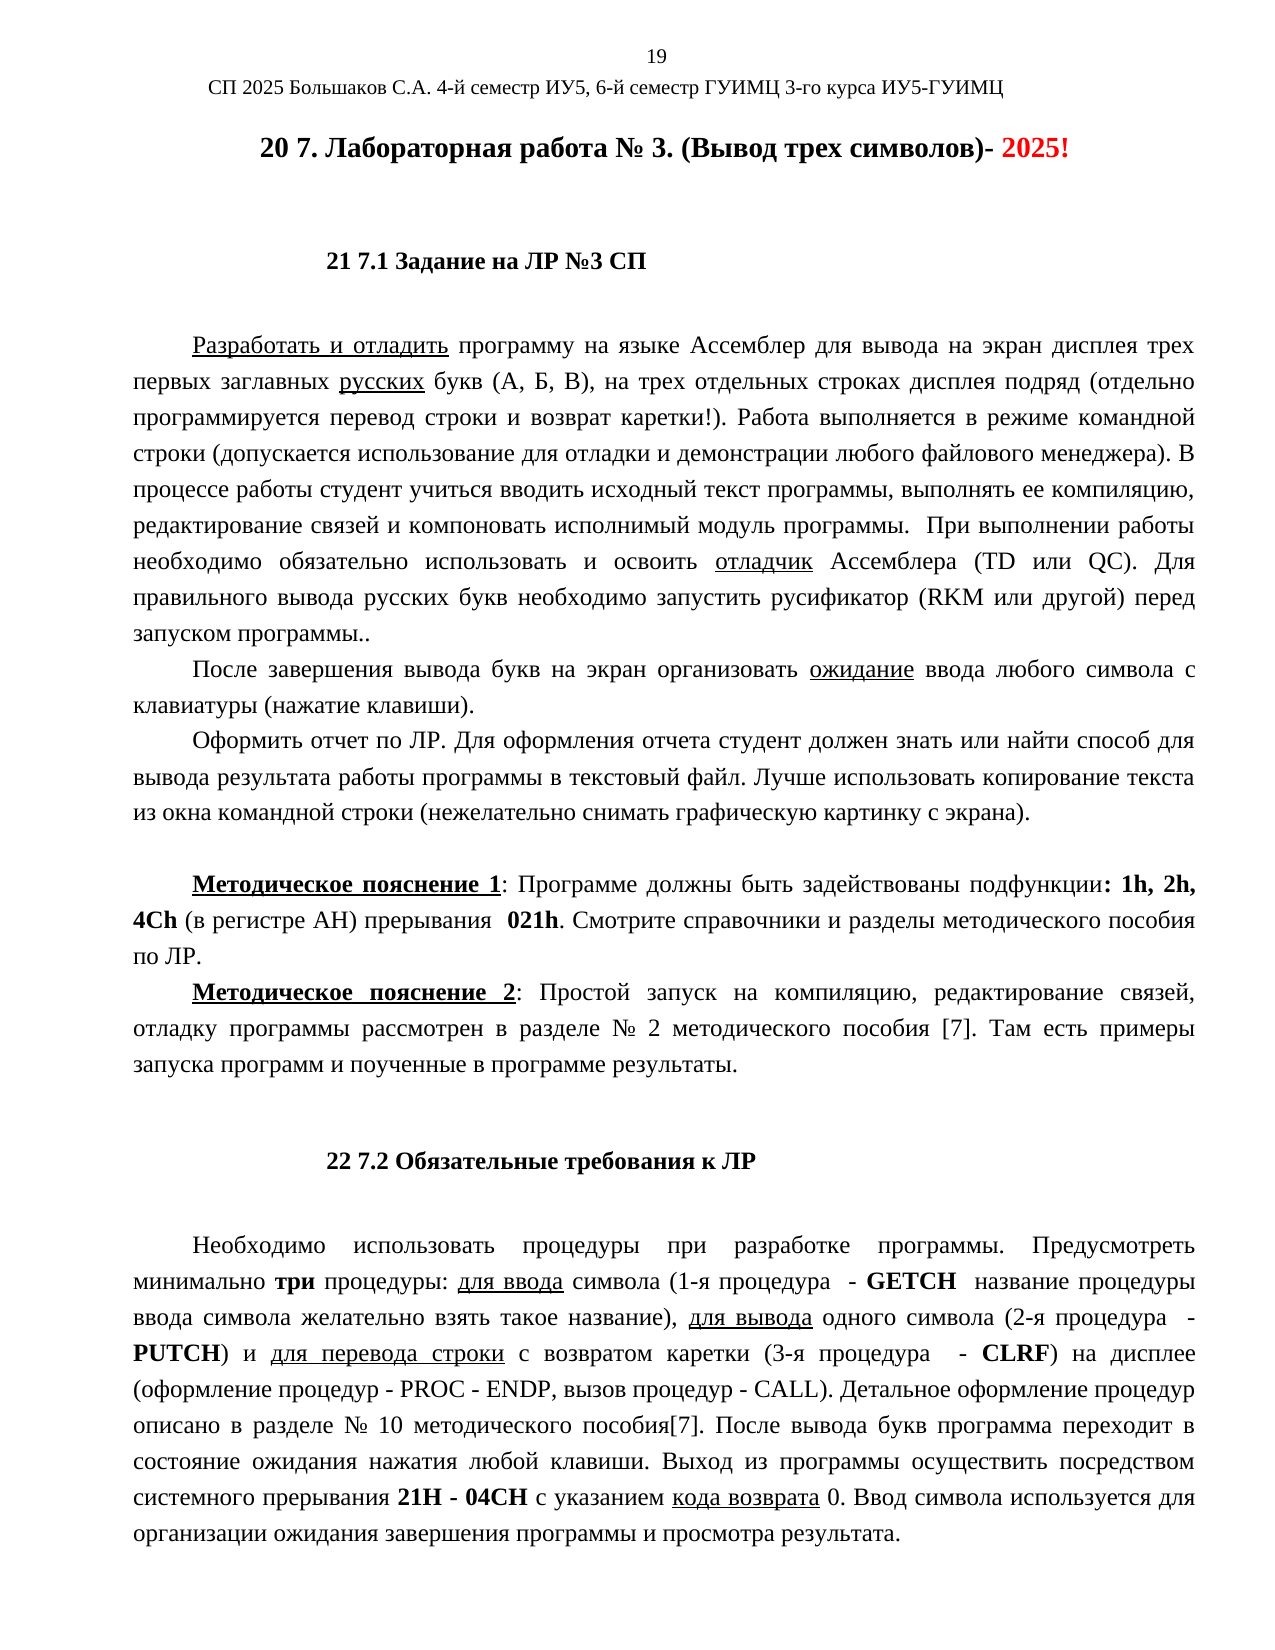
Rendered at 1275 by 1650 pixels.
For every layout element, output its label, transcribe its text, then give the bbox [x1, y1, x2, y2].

text Необходимо использовать процедуры при разработке программы. Предусмотреть минимально три процедуры: для ввода символа (1-я процедура - GETCH название процедуры ввода символа желательно взять такое название), для вывода одного символа (2-я процедура - PUTCH) и для перевода строки с возвратом каретки (3-я процедура - CLRF) на дисплее (оформление процедур - PROC - ENDP, вызов процедур - CALL). Детальное оформление процедур описано в разделе № 10 методического пособия[7]. После вывода букв программа переходит в состояние ожидания нажатия любой клавиши. Выход из программы осуществить посредством системного прерывания 21H - 04CH с указанием кода возврата 0. Ввод символа используется для организации ожидания завершения программы и просмотра результата. [133, 1230, 1196, 1547]
subtitle 7.1 Задание на ЛР №3 СП [251, 246, 1196, 275]
subtitle 7.2 Обязательные требования к ЛР [251, 1146, 1196, 1175]
text Методическое пояснение 1: Программе должны быть задействованы подфункции: 1h, 2h, 4Ch (в регистре AH) прерывания 021h. Смотрите справочники и разделы методического пособия по ЛР. [133, 869, 1196, 970]
text Оформить отчет по ЛР. Для оформления отчета студент должен знать или найти способ для вывода результата работы программы в текстовый файл. Лучше использовать копирование текста из окна командной строки (нежелательно снимать графическую картинку с экрана). [133, 726, 1196, 826]
subtitle 7. Лабораторная работа № 3. (Вывод трех символов)- 2025! [133, 131, 1196, 164]
text После завершения вывода букв на экран организовать ожидание ввода любого символа с клавиатуры (нажатие клавиши). [133, 654, 1196, 718]
text Разработать и отладить программу на языке Ассемблер для вывода на экран дисплея трех первых заглавных русских букв (A, Б, В), на трех отдельных строках дисплея подряд (отдельно программируется перевод строки и возврат каретки!). Работа выполняется в режиме командной строки (допускается использование для отладки и демонстрации любого файлового менеджера). В процессе работы студент учиться вводить исходный текст программы, выполнять ее компиляцию, редактирование связей и компоновать исполнимый модуль программы. При выполнении работы необходимо обязательно использовать и освоить отладчик Ассемблера (TD или QC). Для правильного вывода русских букв необходимо запустить русификатор (RKM или другой) перед запуском программы.. [133, 330, 1196, 647]
text Методическое пояснение 2: Простой запуск на компиляцию, редактирование связей, отладку программы рассмотрен в разделе № 2 методического пособия [7]. Там есть примеры запуска программ и поученные в программе результаты. [133, 977, 1196, 1078]
